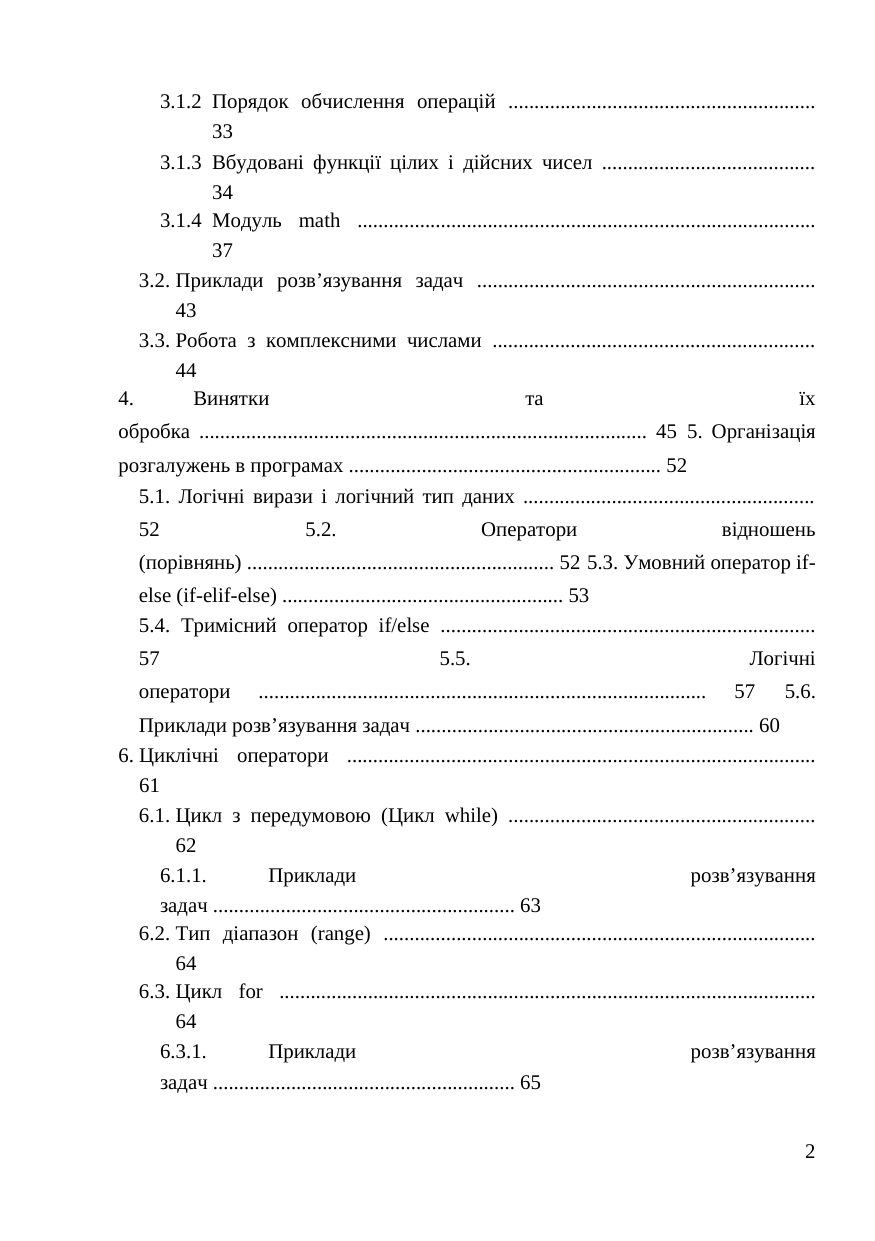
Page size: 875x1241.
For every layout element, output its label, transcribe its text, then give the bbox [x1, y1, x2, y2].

list Цикл for ....................................................................................................... 64 [139, 979, 816, 1034]
text 5.1. Логічні вирази і логічний тип даних ........................................................ 52 5.2. Оператори відношень (порівнянь) ........................................................... 52 5.3. Умовний оператор if-else (if-elif-else) ...................................................... 53 [139, 484, 816, 608]
list Приклади розв’язування задач .......................................................... 65 [160, 1039, 816, 1094]
list Цикл з передумовою (Цикл while) ........................................................... 62 [139, 803, 816, 858]
list Винятки та їх обробка ...................................................................................... 45 5. Організація розгалужень в програмах ............................................................ 52 [118, 386, 816, 478]
list Приклади розв’язування задач .......................................................... 63 [160, 863, 816, 918]
list Порядок обчислення операцій ........................................................... 33 [160, 89, 816, 144]
text 5.4. Тримісний оператор if/else ........................................................................ 57 5.5. Логічні оператори ...................................................................................... 57 5.6. Приклади розв’язування задач ................................................................. 60 [139, 613, 816, 737]
list Вбудовані функції цілих і дійсних чисел ......................................... 34 [160, 150, 816, 205]
list Модуль math ........................................................................................ 37 [160, 208, 816, 263]
list Приклади розв’язування задач ................................................................. 43 [139, 268, 816, 323]
list Тип діапазон (range) ................................................................................... 64 [139, 921, 816, 976]
list Робота з комплексними числами .............................................................. 44 [139, 328, 816, 383]
list Циклічні оператори .......................................................................................... 61 [118, 743, 816, 798]
